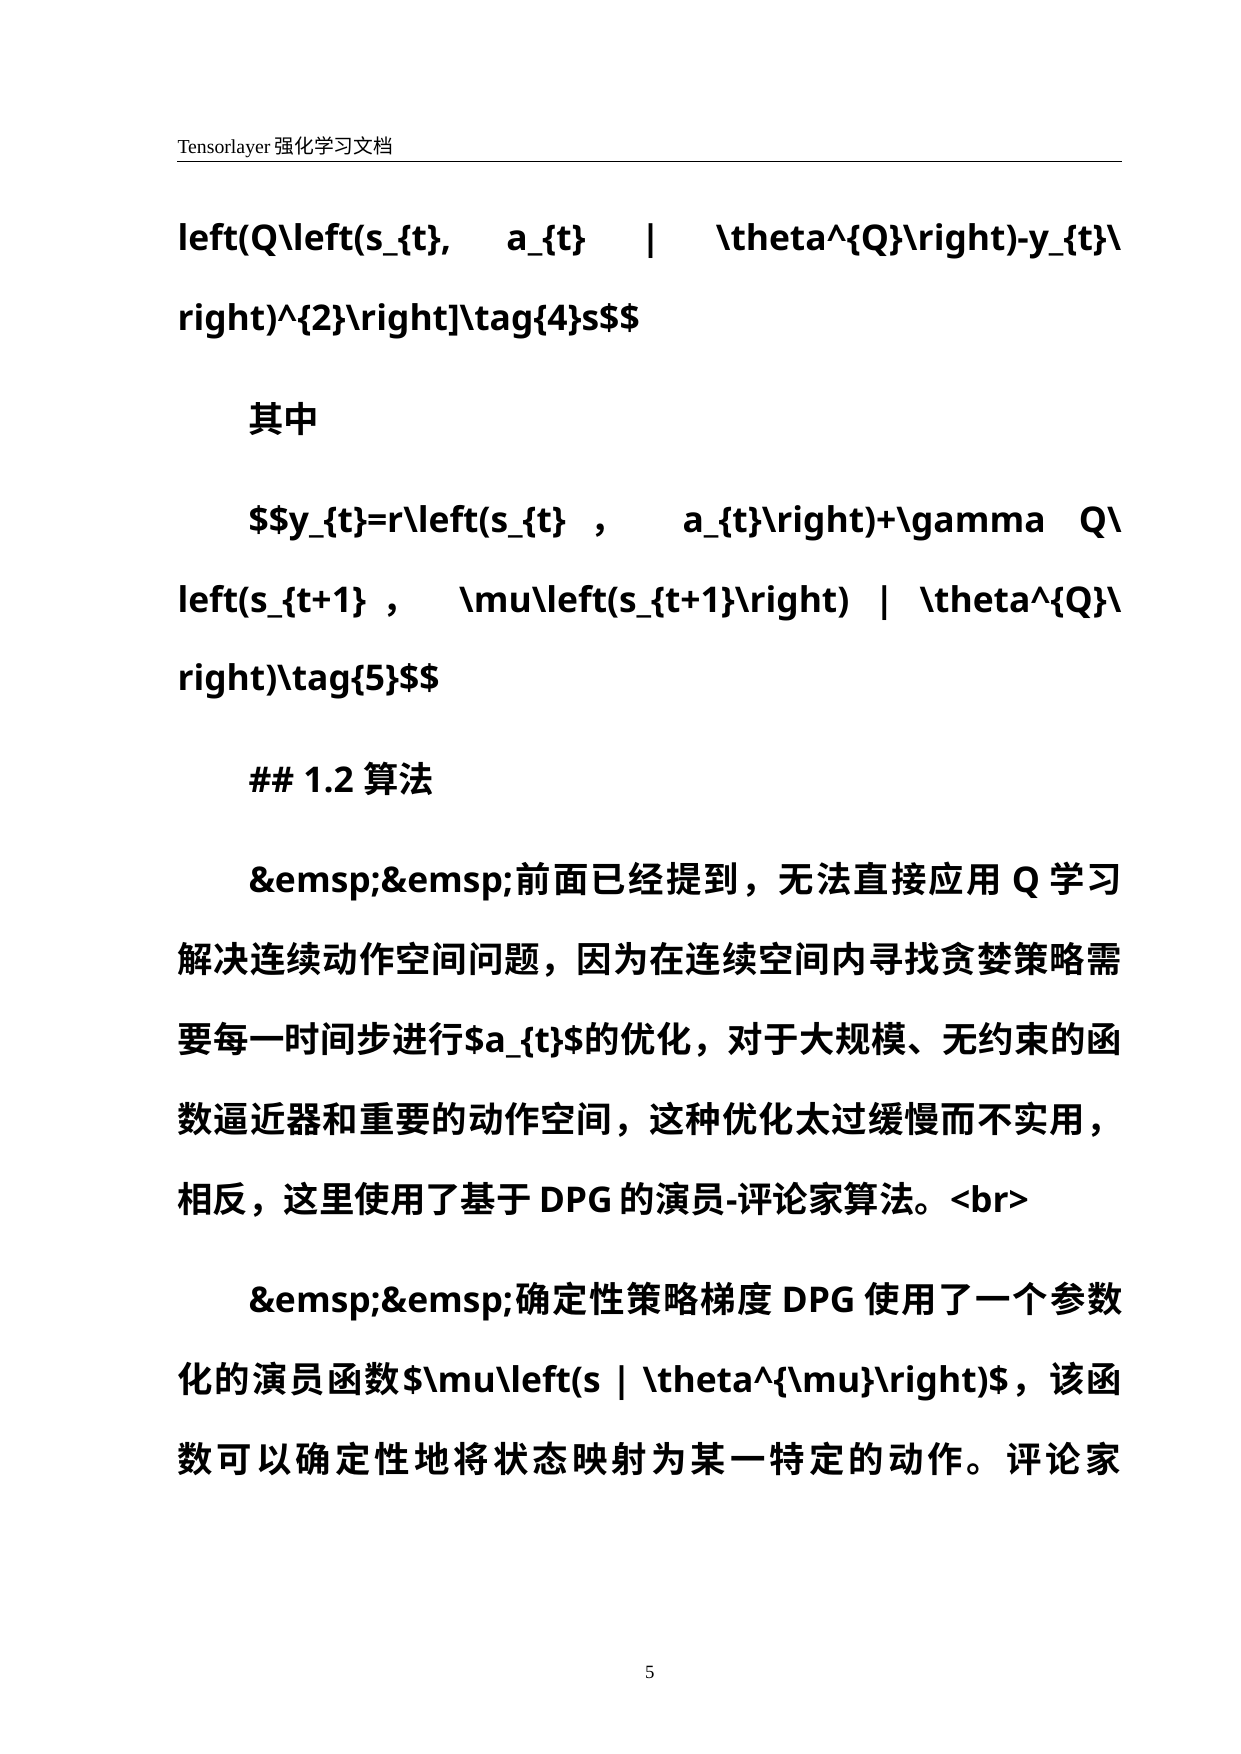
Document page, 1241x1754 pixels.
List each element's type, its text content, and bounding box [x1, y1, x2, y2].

text ## 1.2 算法 [177, 737, 1122, 817]
text $$y_{t}=r\left(s_{t}， a_{t}\right)+\gamma Q\left(s_{t+1}， \mu\left(s_{t+1}\right) | \theta^{Q}\right)\tag{5}$$ [177, 477, 1122, 717]
text &emsp;&emsp;前面已经提到，无法直接应用Q学习解决连续动作空间问题，因为在连续空间内寻找贪婪策略需要每一时间步进行$a_{t}$的优化，对于大规模、无约束的函数逼近器和重要的动作空间，这种优化太过缓慢而不实用，相反，这里使用了基于DPG的演员-评论家算法。<br> [177, 837, 1122, 1237]
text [177, 1257, 1122, 1497]
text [177, 197, 1122, 357]
text 其中 [177, 377, 1122, 457]
